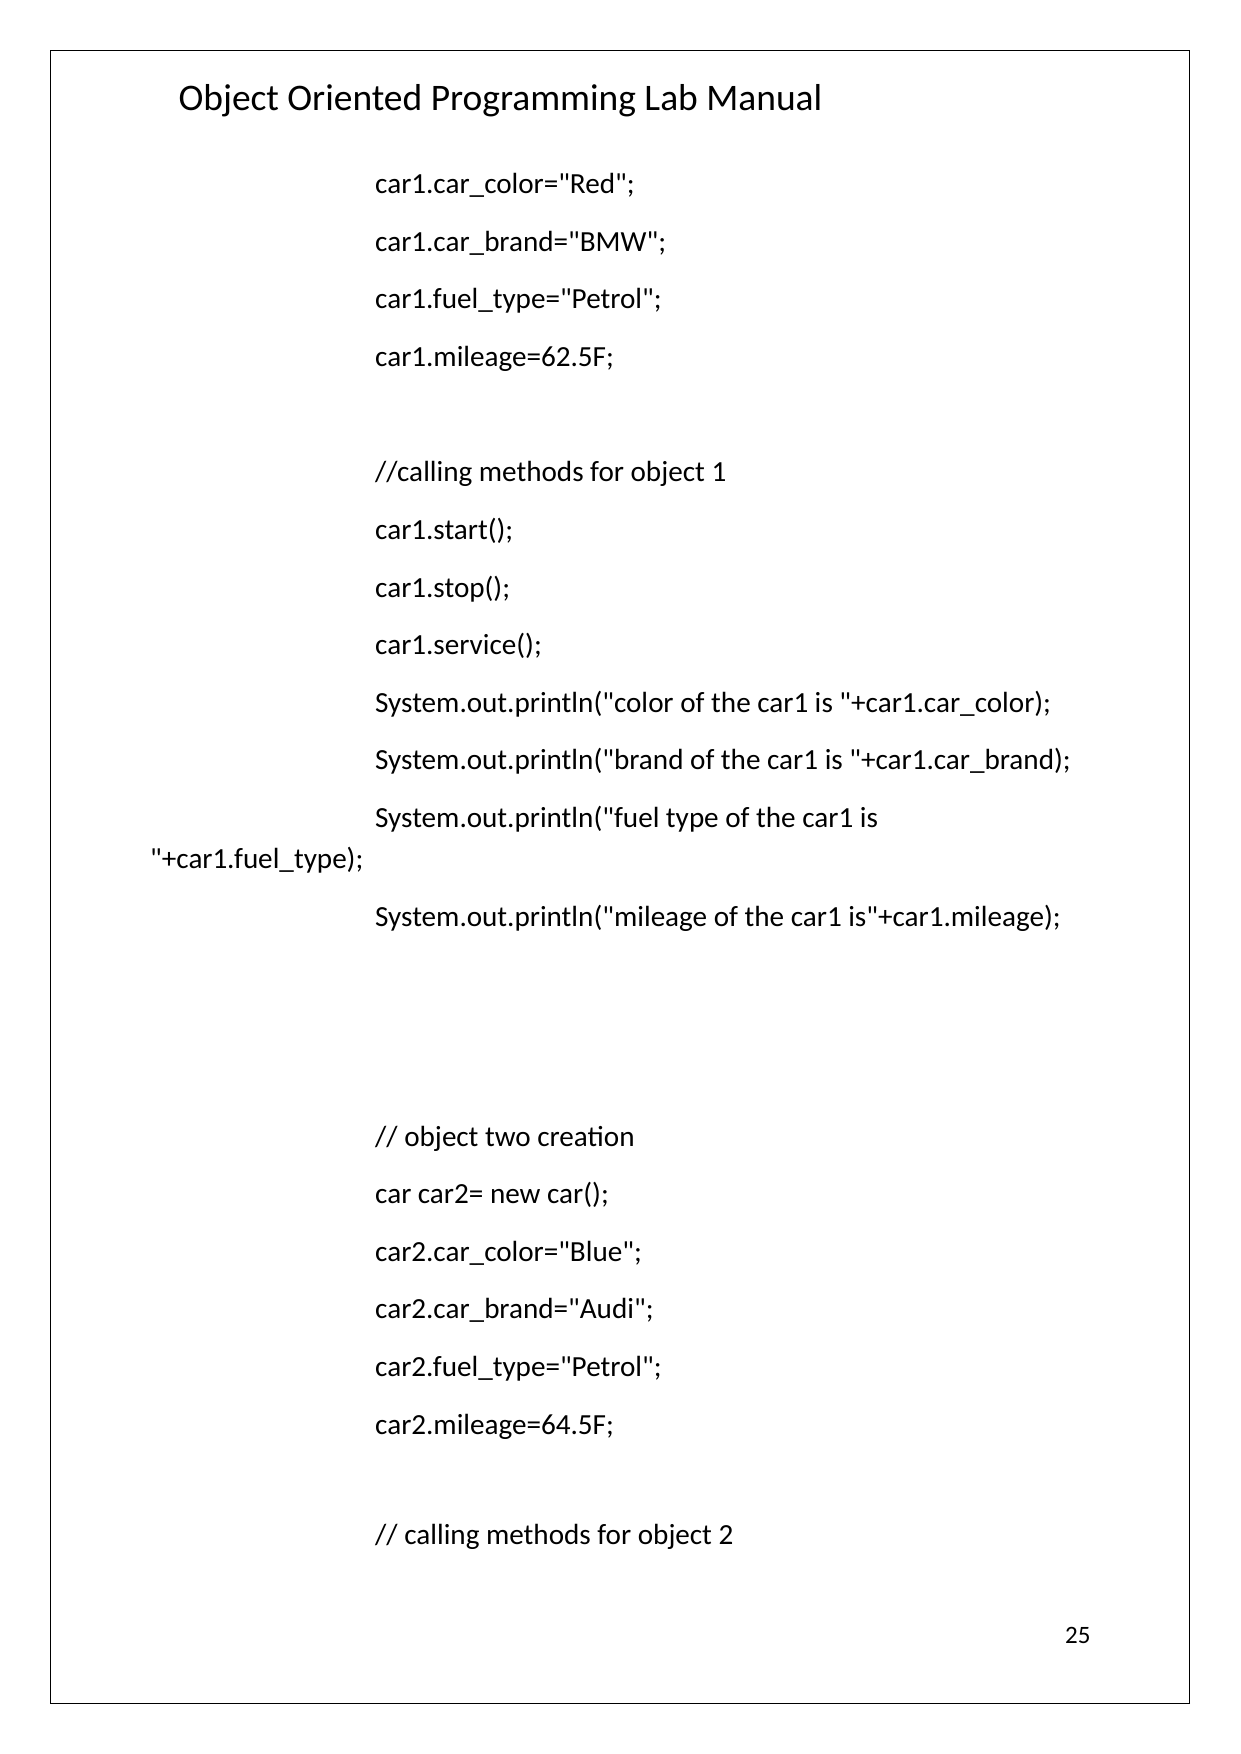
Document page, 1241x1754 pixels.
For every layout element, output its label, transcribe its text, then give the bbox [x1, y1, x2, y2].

text System.out.println("color of the car1 is "+car1.car_color); [150, 684, 1090, 719]
text System.out.println("mileage of the car1 is"+car1.mileage); [150, 898, 1090, 933]
text System.out.println("fuel type of the car1 is "+car1.fuel_type); [150, 799, 1090, 876]
text car1.start(); [150, 511, 1090, 547]
text // object two creation [150, 1118, 1090, 1153]
text car1.car_color="Red"; [150, 165, 1090, 201]
text car1.stop(); [150, 569, 1090, 604]
text car1.car_brand="BMW"; [150, 223, 1090, 259]
text car2.fuel_type="Petrol"; [150, 1348, 1090, 1384]
text car2.car_color="Blue"; [150, 1233, 1090, 1269]
text car2.car_brand="Audi"; [150, 1291, 1090, 1326]
text // calling methods for object 2 [150, 1516, 1090, 1552]
text car1.mileage=62.5F; [150, 338, 1090, 374]
text //calling methods for object 1 [150, 453, 1090, 489]
text car1.fuel_type="Petrol"; [150, 281, 1090, 316]
text System.out.println("brand of the car1 is "+car1.car_brand); [150, 741, 1090, 777]
text car car2= new car(); [150, 1175, 1090, 1211]
text car1.service(); [150, 626, 1090, 662]
text car2.mileage=64.5F; [150, 1406, 1090, 1441]
